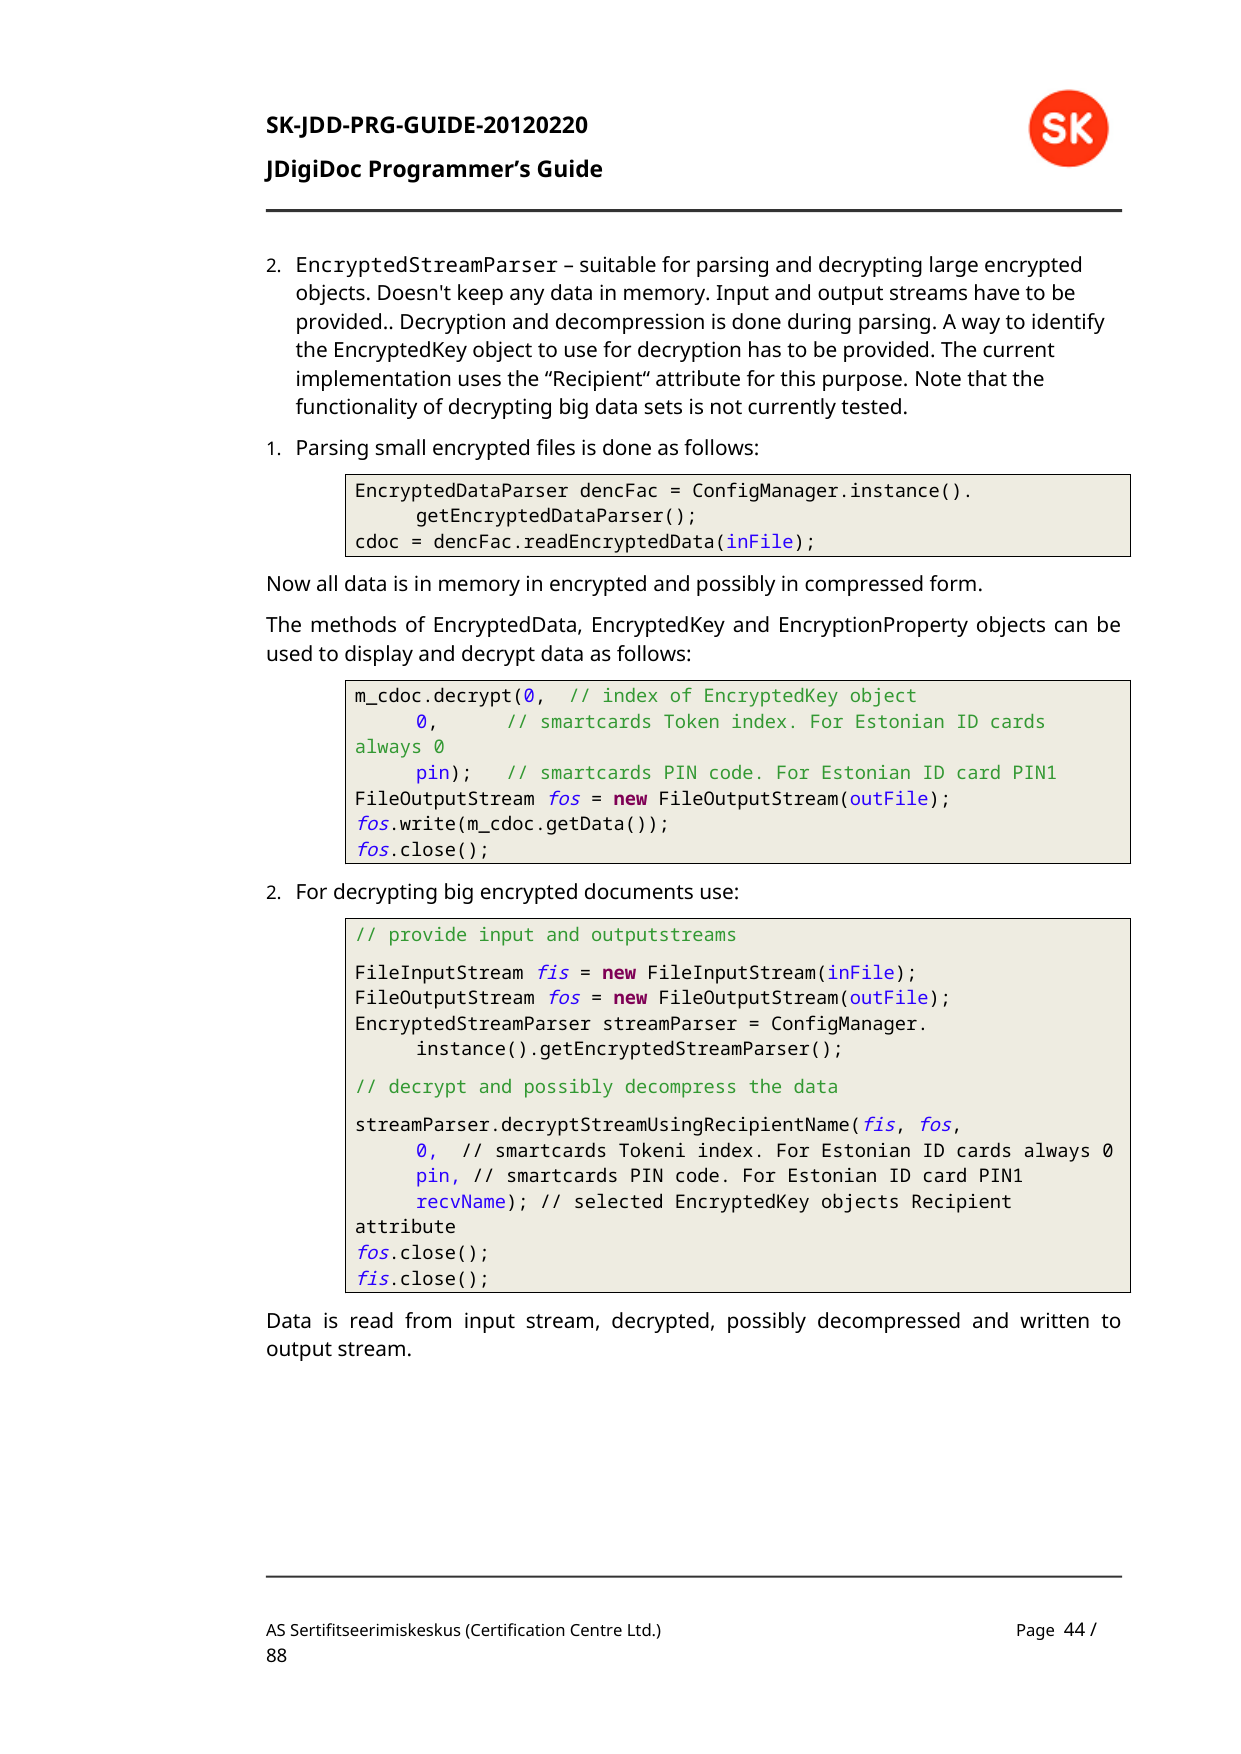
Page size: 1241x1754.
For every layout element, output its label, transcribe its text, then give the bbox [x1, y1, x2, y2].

text getEncryptedDataParser(); [346, 499, 1130, 525]
text 0, // smartcards Token index. For Estonian ID cards always 0 [346, 705, 1130, 756]
text 0, // smartcards Tokeni index. For Estonian ID cards always 0 [346, 1134, 1130, 1160]
text instance().getEncryptedStreamParser(); [346, 1033, 1130, 1061]
text The methods of EncryptedData, EncryptedKey and EncryptionProperty objects can be used to display and decrypt data as follows: [266, 610, 1122, 667]
list Parsing small encrypted files is done as follows: [266, 433, 1122, 462]
text Data is read from input stream, decrypted, possibly decompressed and written to output stream. [266, 1306, 1122, 1363]
text fos.close(); [346, 833, 1130, 863]
text // decrypt and possibly decompress the data [346, 1071, 1130, 1099]
text FileOutputStream fos = new FileOutputStream(outFile); [346, 782, 1130, 807]
text pin, // smartcards PIN code. For Estonian ID card PIN1 [346, 1160, 1130, 1185]
text fos.write(m_cdoc.getData()); [346, 807, 1130, 833]
text m_cdoc.decrypt(0, // index of EncryptedKey object [346, 681, 1130, 705]
text EncryptedStreamParser streamParser = ConfigManager. [346, 1007, 1130, 1033]
text FileInputStream fis = new FileInputStream(inFile); [346, 956, 1130, 982]
text fos.close(); [346, 1236, 1130, 1262]
text recvName); // selected EncryptedKey objects Recipient attribute [346, 1185, 1130, 1236]
text FileOutputStream fos = new FileOutputStream(outFile); [346, 982, 1130, 1007]
text Now all data is in memory in encrypted and possibly in compressed form. [266, 569, 1122, 598]
list EncryptedStreamParser – suitable for parsing and decrypting large encrypted objects. Doesn't keep any data in memory. Input and output streams have to be provided.. Decryption and decompression is done during parsing. A way to identify the EncryptedKey object to use for decryption has to be provided. The current implementation uses the “Recipient“ attribute for this purpose. Note that the functionality of decrypting big data sets is not currently tested. [266, 250, 1122, 421]
text pin); // smartcards PIN code. For Estonian ID card PIN1 [346, 756, 1130, 782]
text streamParser.decryptStreamUsingRecipientName(fis, fos, [346, 1109, 1130, 1134]
text fis.close(); [346, 1262, 1130, 1292]
text EncryptedDataParser dencFac = ConfigManager.instance(). [346, 475, 1130, 499]
list For decrypting big encrypted documents use: [266, 877, 1122, 906]
text cdoc = dencFac.readEncryptedData(inFile); [346, 525, 1130, 556]
picture [1027, 88, 1114, 170]
text // provide input and outputstreams [346, 919, 1130, 947]
